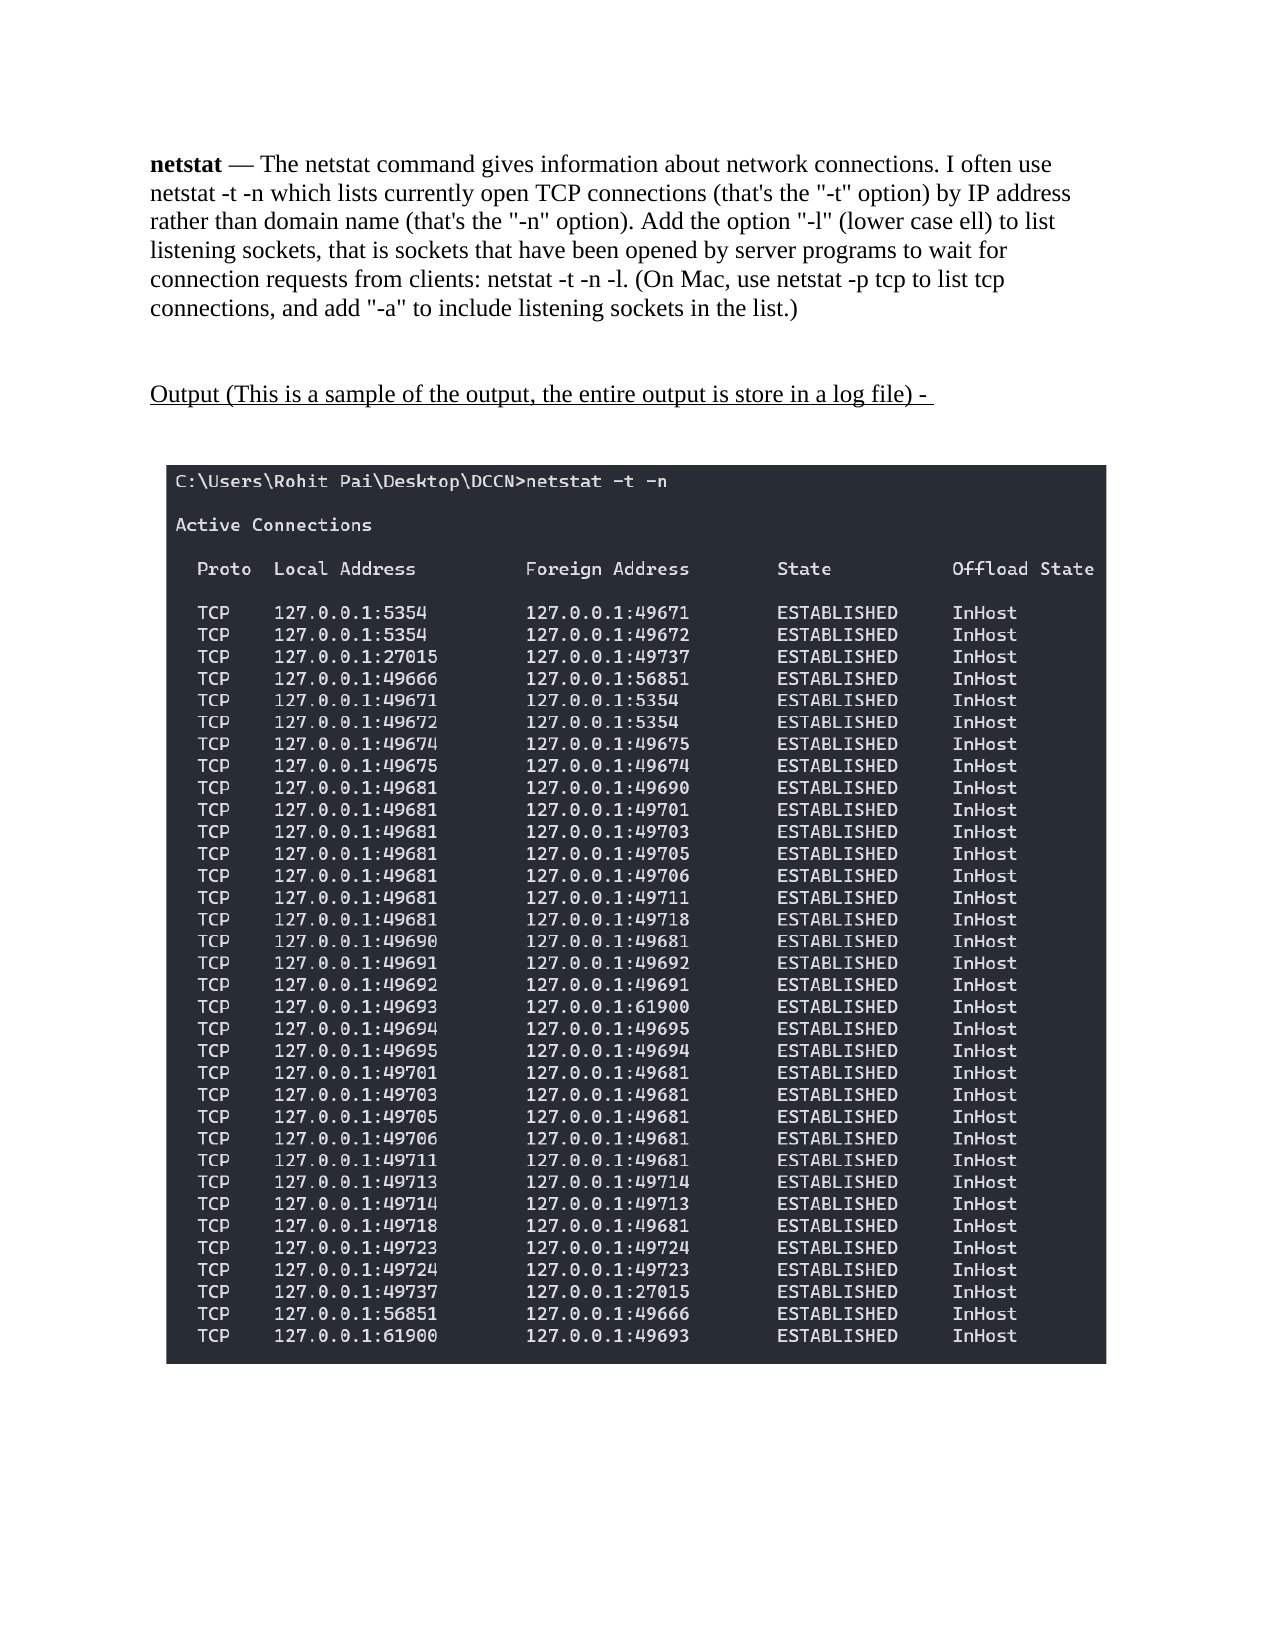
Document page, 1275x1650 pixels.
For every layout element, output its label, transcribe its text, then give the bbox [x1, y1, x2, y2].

text netstat — The netstat command gives information about network connections. I often use netstat -t -n which lists currently open TCP connections (that's the "-t" option) by IP address rather than domain name (that's the "-n" option). Add the option "-l" (lower case ell) to list listening sockets, that is sockets that have been opened by server programs to wait for connection requests from clients: netstat -t -n -l. (On Mac, use netstat -p tcp to list tcp connections, and add "-a" to include listening sockets in the list.) [150, 149, 1123, 321]
text Output (This is a sample of the output, the entire output is store in a log file) - [150, 379, 1123, 408]
picture [166, 465, 1107, 1364]
